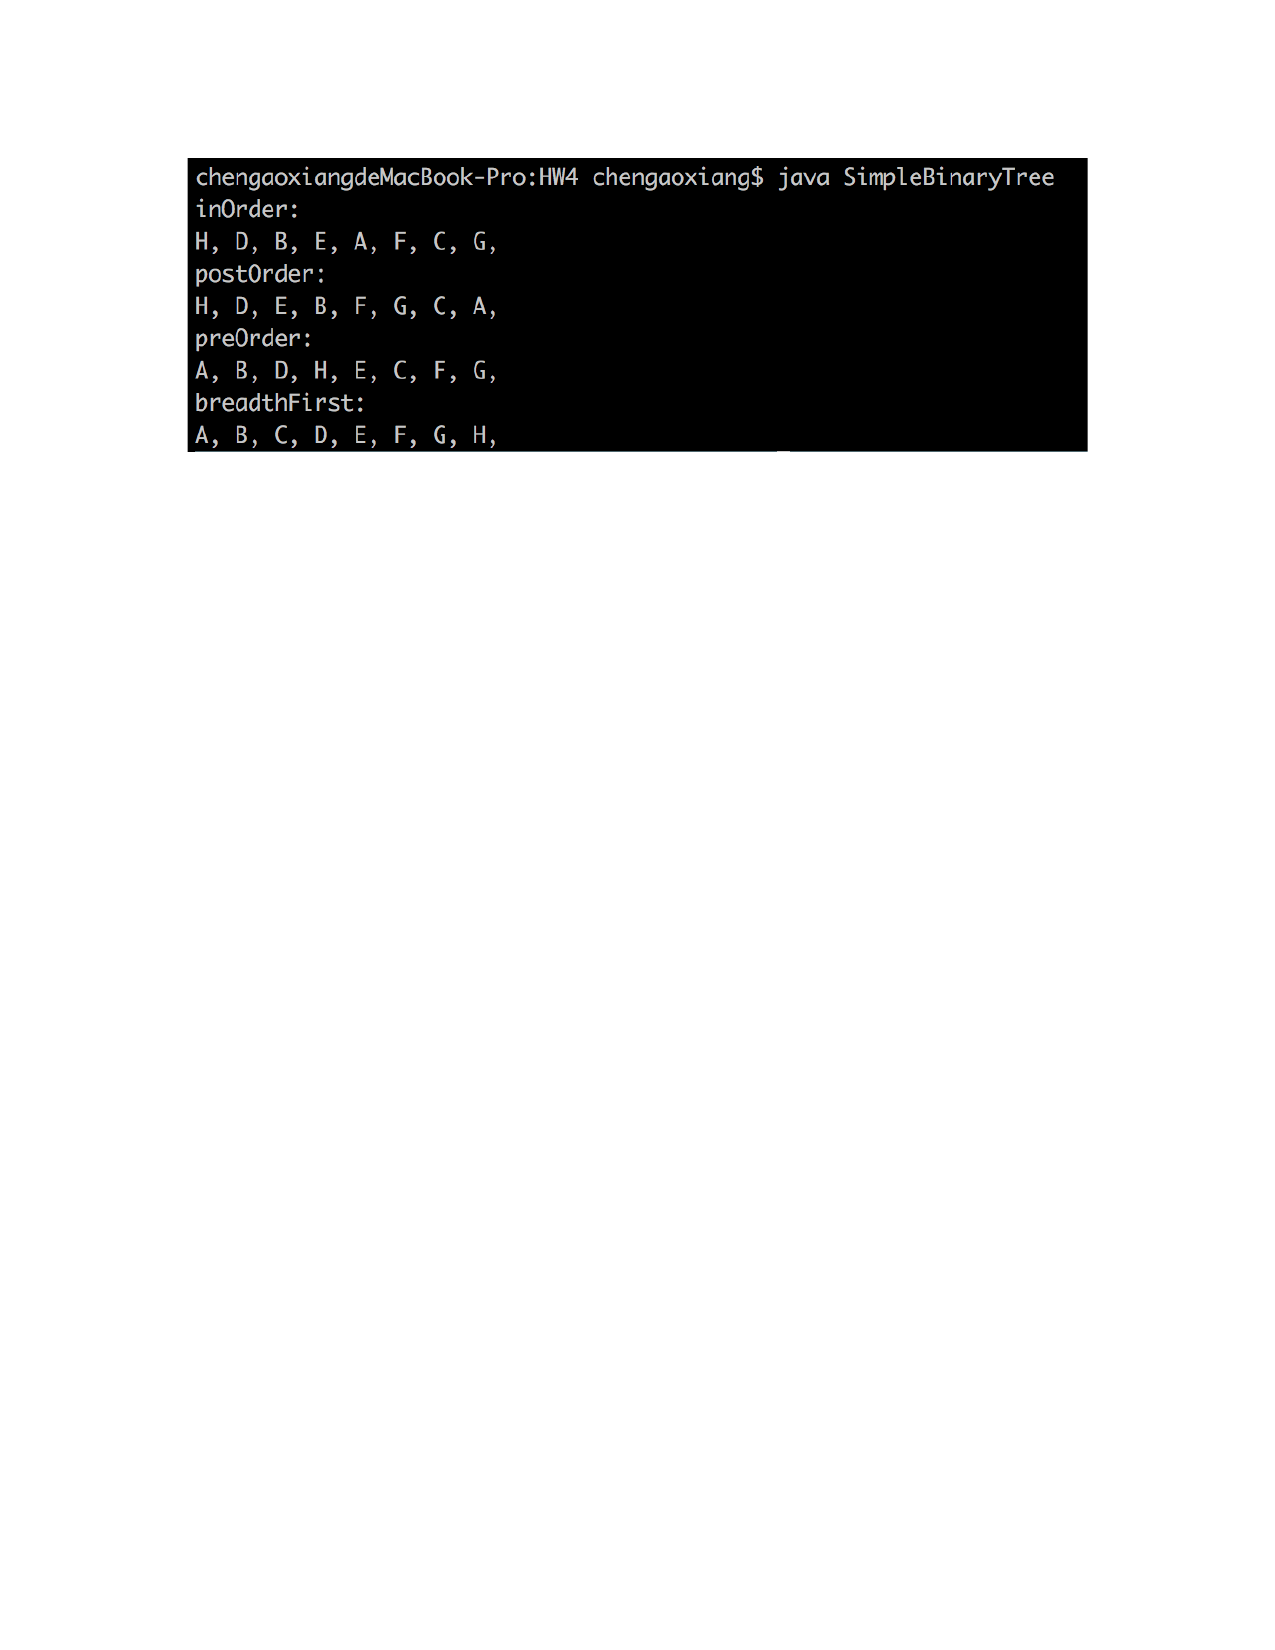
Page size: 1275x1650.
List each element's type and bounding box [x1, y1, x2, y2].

picture [187, 158, 1088, 452]
